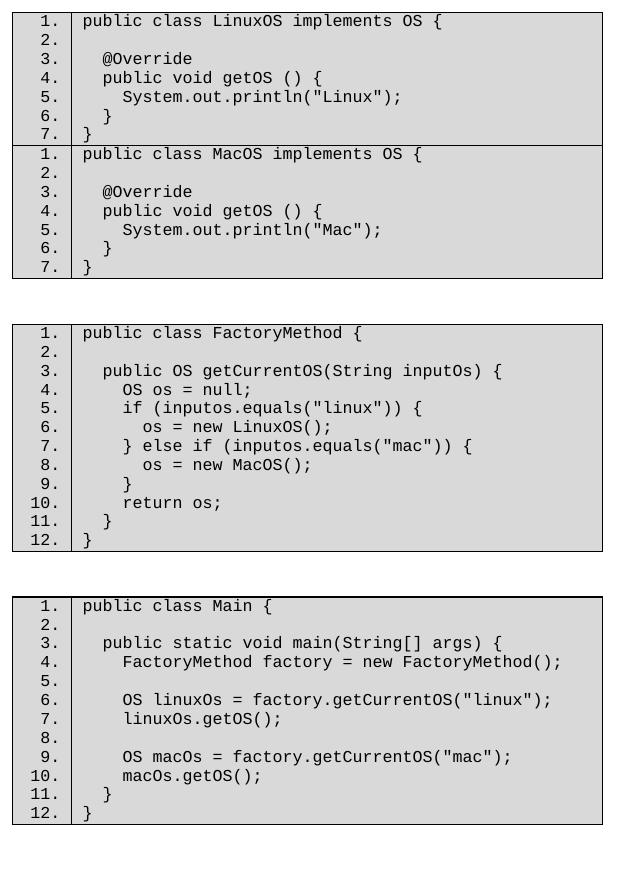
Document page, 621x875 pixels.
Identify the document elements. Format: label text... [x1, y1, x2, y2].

table_header 1. 2. 3. 4. 5. 6. 7. 8. 9. 10. 11. 12. [13, 325, 71, 551]
table_header 1. 2. 3. 4. 5. 6. 7. 8. 9. 10. 11. 12. [13, 598, 71, 824]
table_header public class FactoryMethod { public OS getCurrentOS(String inputOs) { OS os = null; if (inputos.equals("linux")) { os = new LinuxOS(); } else if (inputos.equals("mac")) { os = new MacOS(); } return os; } } [72, 325, 602, 551]
table_header public class Main { public static void main(String[] args) { FactoryMethod factory = new FactoryMethod(); OS linuxOs = factory.getCurrentOS("linux"); linuxOs.getOS(); OS macOs = factory.getCurrentOS("mac"); macOs.getOS(); } } [72, 598, 602, 824]
table_cell public class LinuxOS implements OS { @Override public void getOS () { System.out.println("Linux"); } } [72, 13, 602, 145]
table_cell public class MacOS implements OS { @Override public void getOS () { System.out.println("Mac"); } } [72, 146, 602, 278]
table_cell 1. 2. 3. 4. 5. 6. 7. [13, 146, 71, 278]
table_cell 1. 2. 3. 4. 5. 6. 7. [13, 13, 71, 145]
